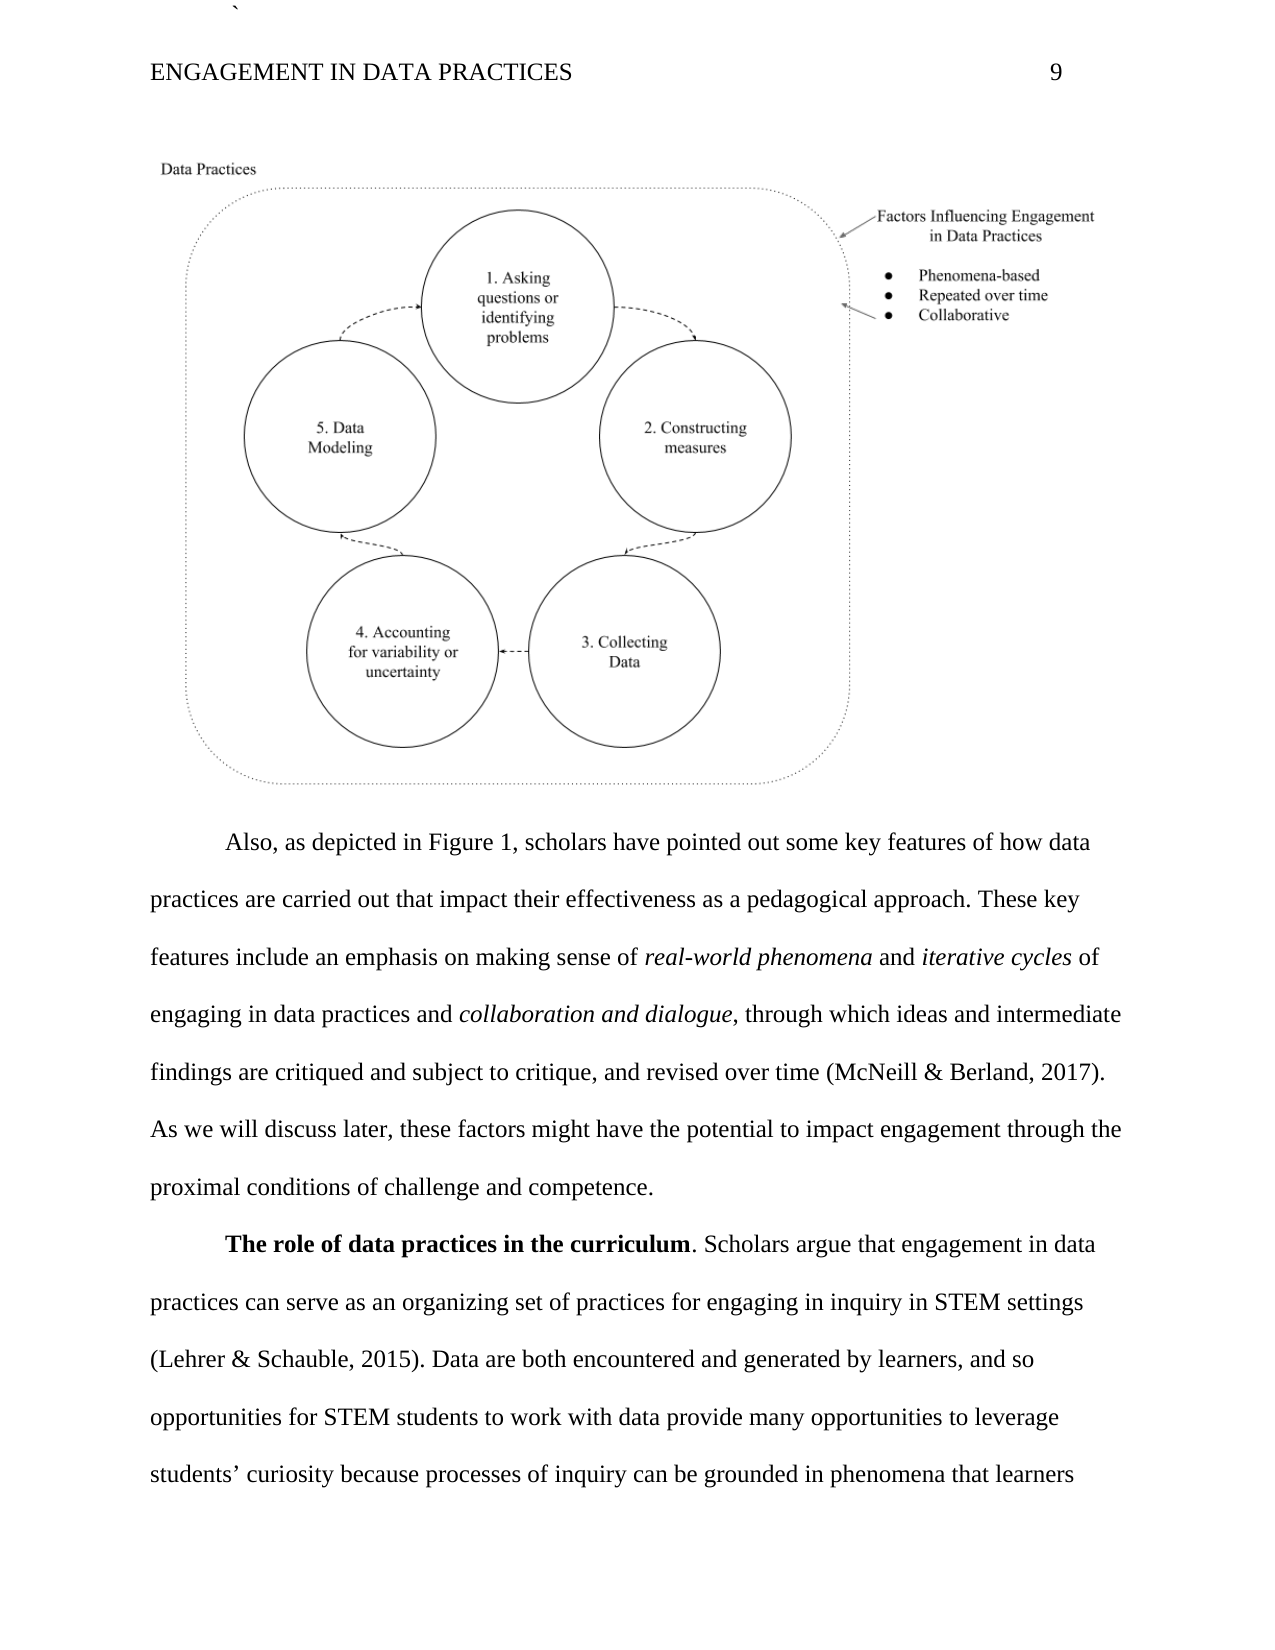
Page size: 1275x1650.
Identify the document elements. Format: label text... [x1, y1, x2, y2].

text Also, as depicted in Figure 1, scholars have pointed out some key features of how data practices are carried out that impact their effectiveness as a pedagogical approach. These key features include an emphasis on making sense of real-world phenomena and iterative cycles of engaging in data practices and collaboration and dialogue, through which ideas and intermediate findings are critiqued and subject to critique, and revised over time (McNeill & Berland, 2017). As we will discuss later, these factors might have the potential to impact engagement through the proximal conditions of challenge and competence. [150, 827, 1125, 1200]
picture [150, 150, 1119, 798]
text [150, 1229, 1125, 1488]
